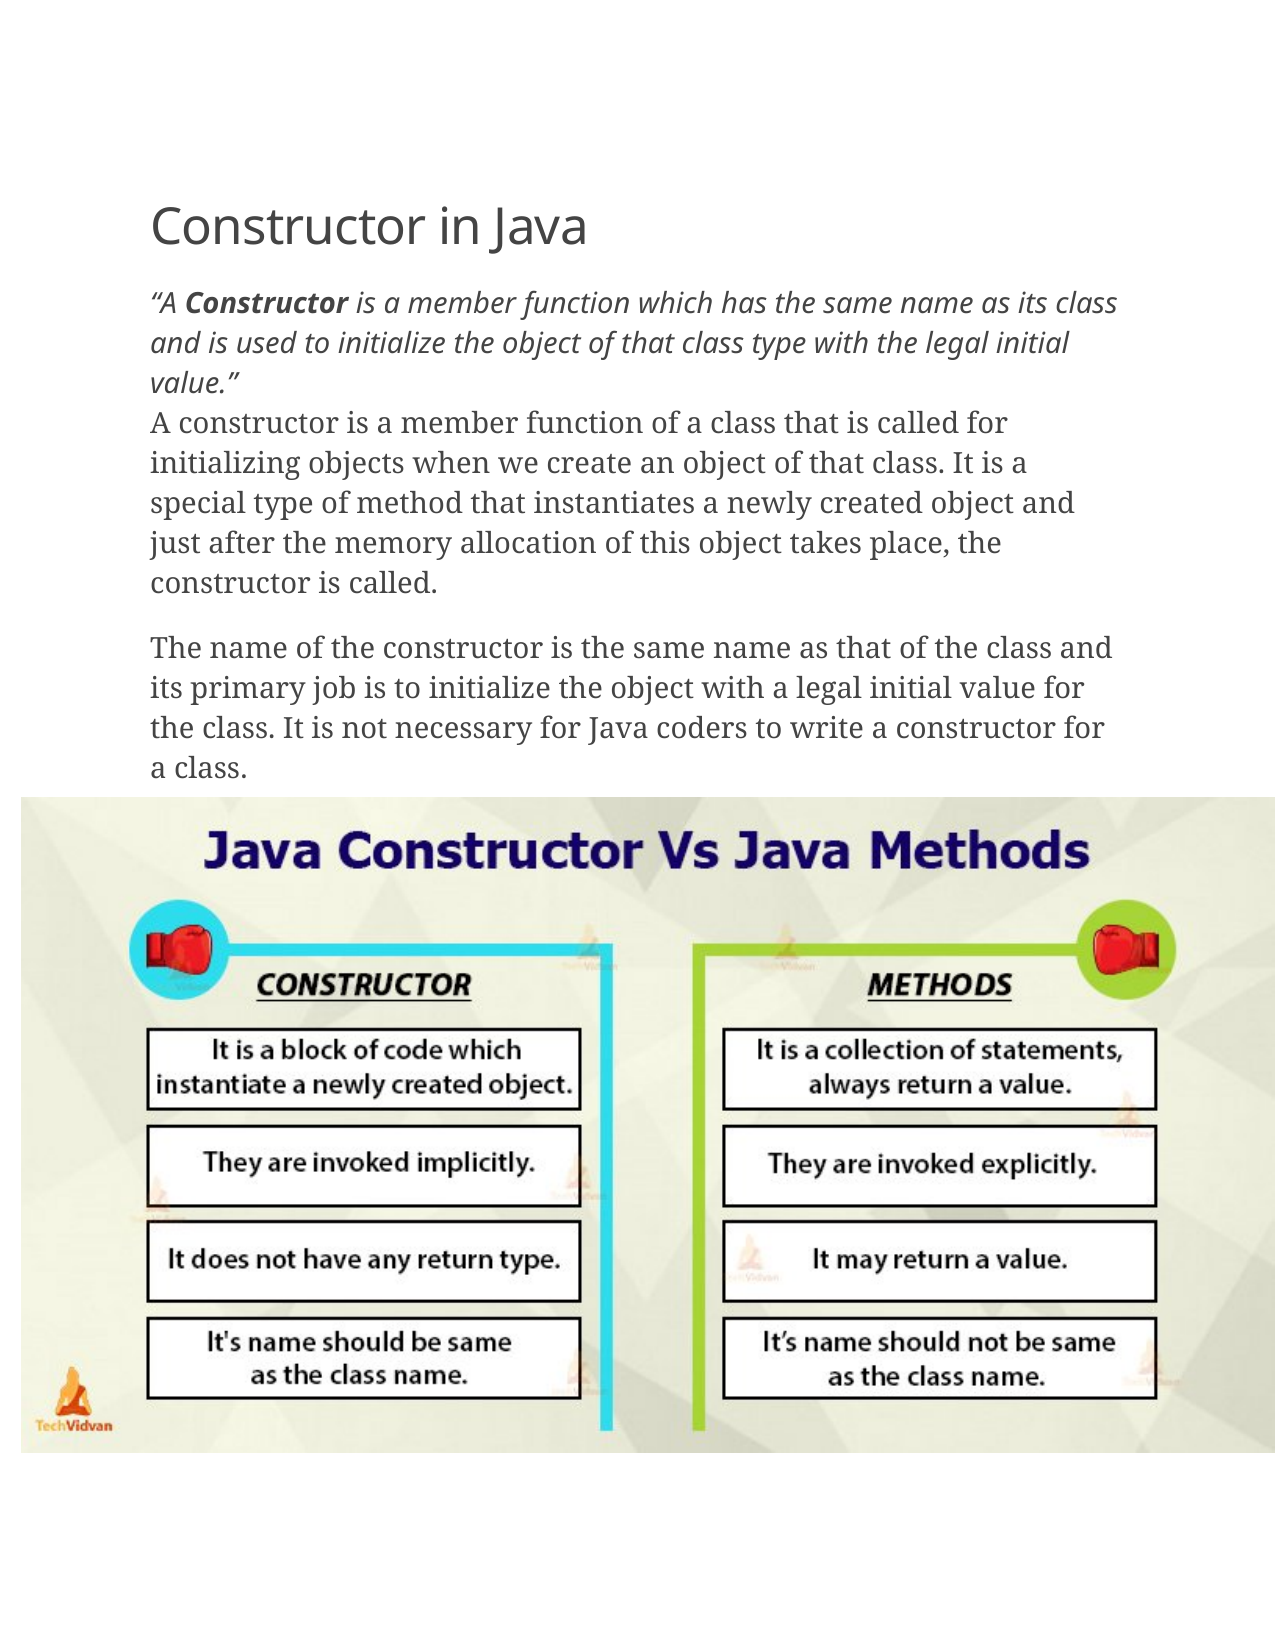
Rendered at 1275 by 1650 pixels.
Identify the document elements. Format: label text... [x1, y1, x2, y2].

picture [21, 797, 1275, 1453]
text Constructor in Java [150, 190, 1125, 259]
text A constructor is a member function of a class that is called for initializing objects when we create an object of that class. It is a special type of method that instantiates a newly created object and just after the memory allocation of this object takes place, the constructor is called. [150, 402, 1125, 602]
text The name of the constructor is the same name as that of the class and its primary job is to initialize the object with a legal initial value for the class. It is not necessary for Java coders to write a constructor for a class. [150, 627, 1125, 787]
text “A Constructor is a member function which has the same name as its class and is used to initialize the object of that class type with the legal initial value.” [150, 282, 1125, 402]
